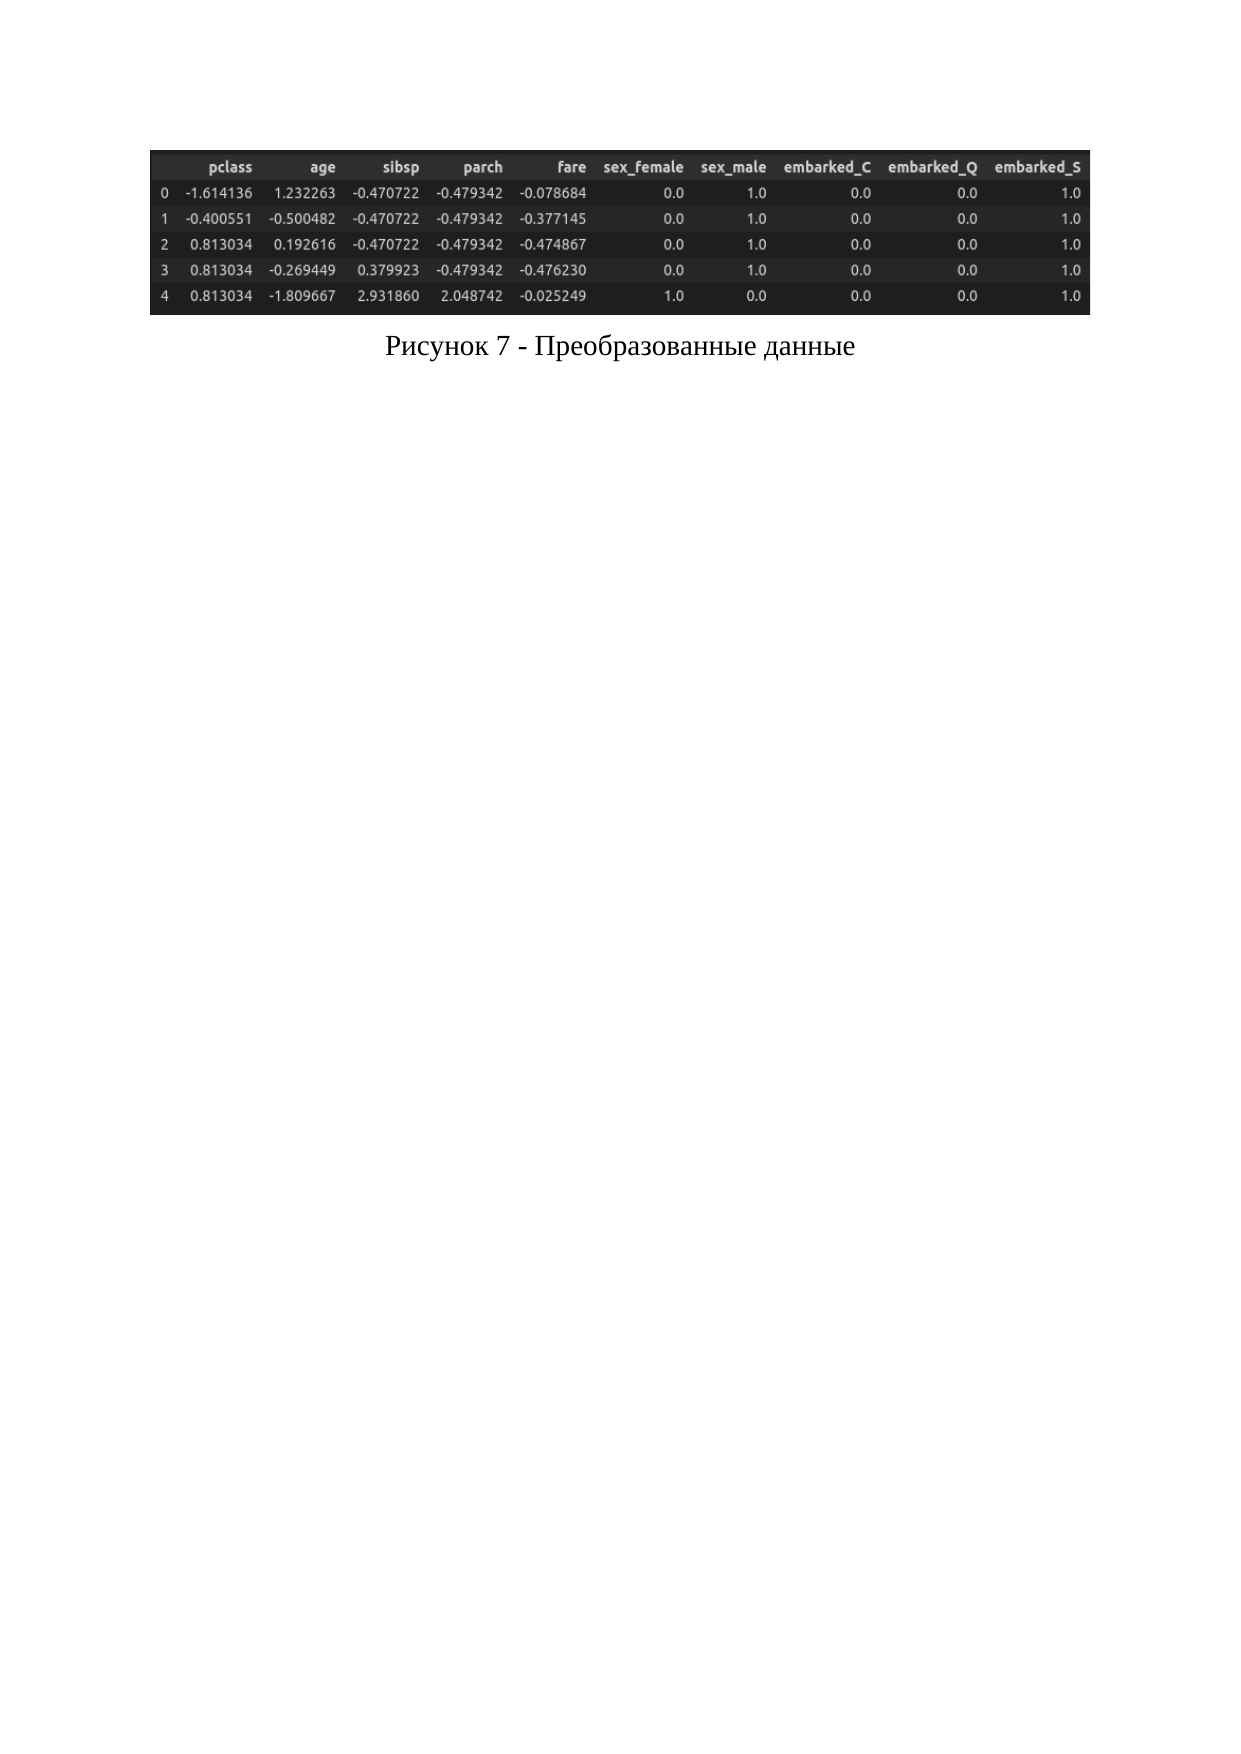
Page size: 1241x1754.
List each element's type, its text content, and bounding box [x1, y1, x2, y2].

text Рисунок 7 - Преобразованные данные [150, 328, 1090, 361]
picture [150, 150, 1091, 315]
